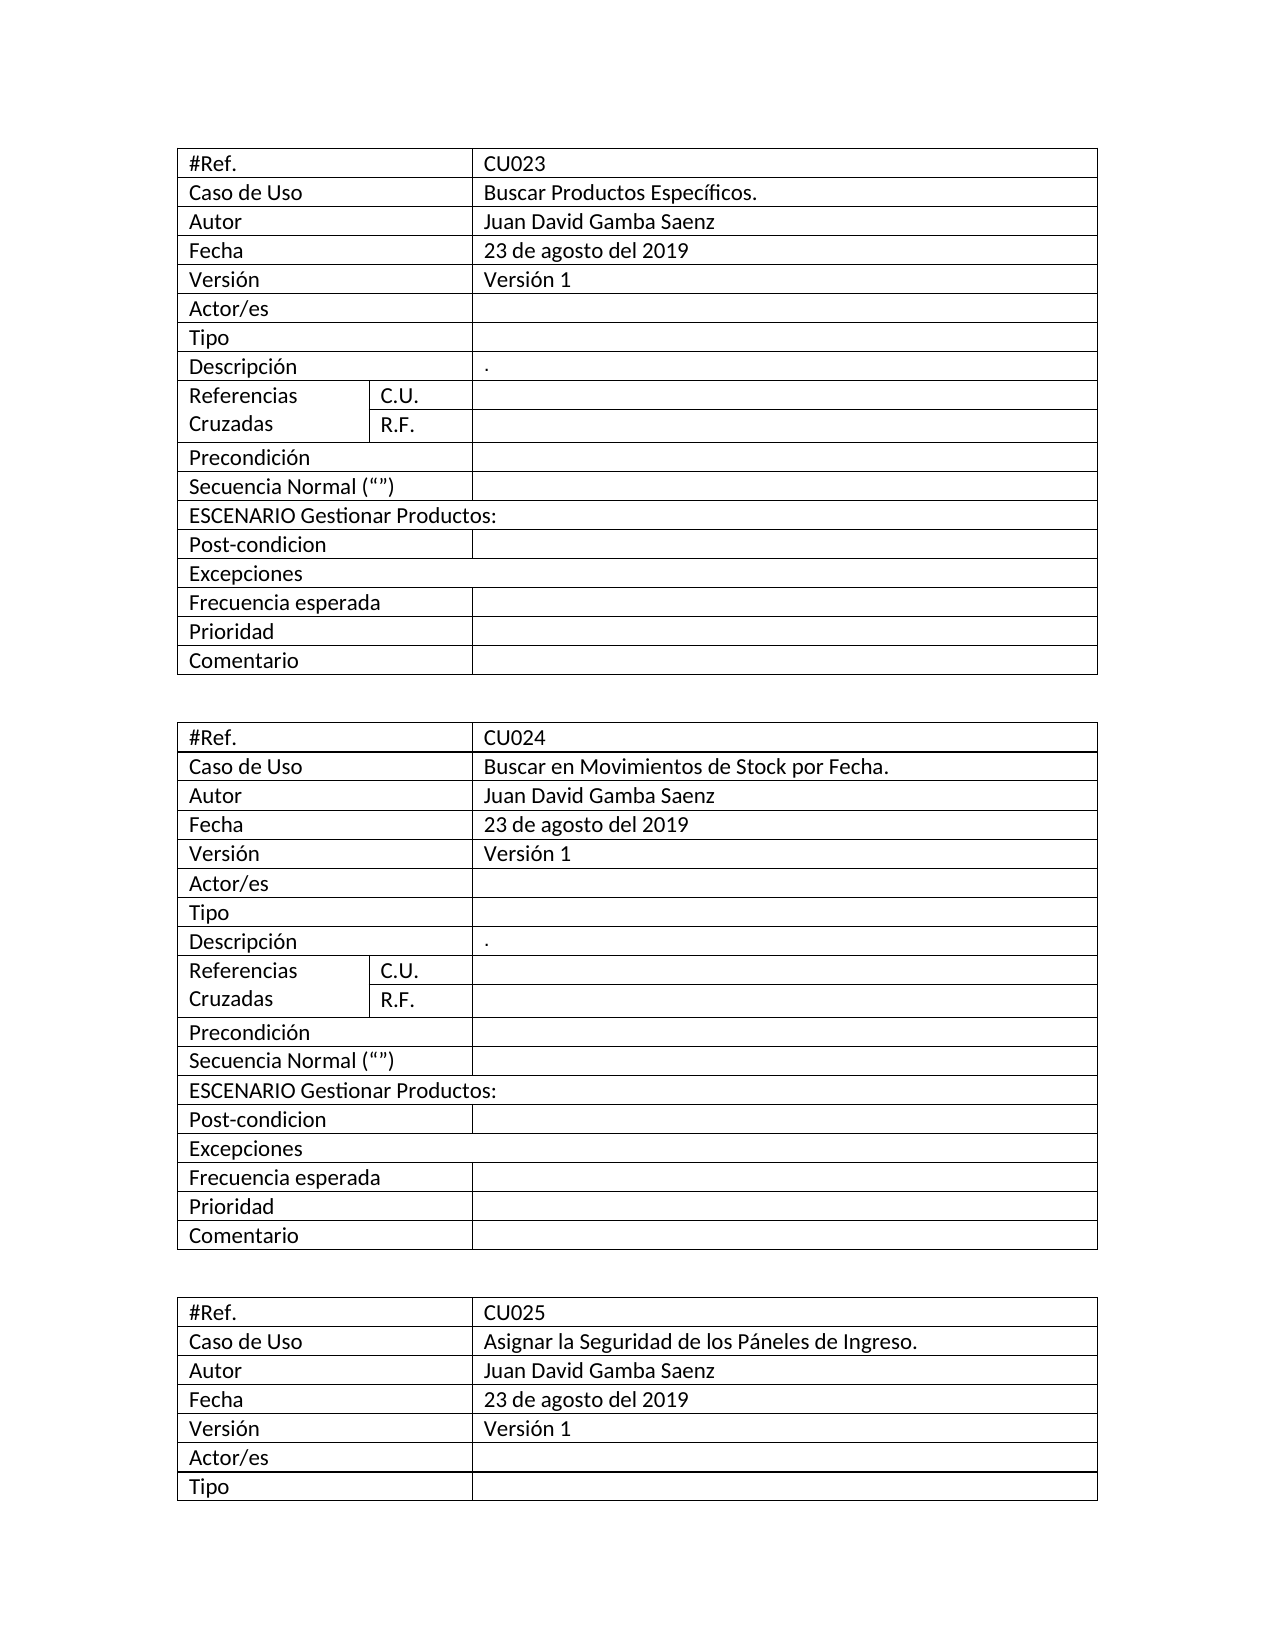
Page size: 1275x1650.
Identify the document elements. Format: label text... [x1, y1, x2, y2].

table_cell . [473, 927, 1097, 955]
table_cell Post-condicion [178, 1105, 472, 1133]
table_cell ESCENARIO Gestionar Productos: [178, 1076, 1097, 1104]
table_cell Versión 1 [473, 265, 1097, 293]
table_cell [473, 898, 1097, 926]
table_cell [473, 294, 1097, 322]
table_cell Descripción [178, 352, 472, 380]
table_cell Buscar Productos Específicos. [473, 178, 1097, 206]
table_cell Actor/es [178, 294, 472, 322]
table_cell [473, 1105, 1097, 1133]
table_cell [473, 956, 1097, 984]
table_cell [473, 869, 1097, 897]
table_cell [473, 472, 1097, 500]
table_cell Excepciones [178, 559, 1097, 587]
table_cell ESCENARIO Gestionar Productos: [178, 501, 1097, 529]
table_cell Versión 1 [473, 840, 1097, 868]
table_cell 23 de agosto del 2019 [473, 811, 1097, 838]
table_cell Secuencia Normal (“”) [178, 1047, 472, 1075]
table_cell Prioridad [178, 1192, 472, 1220]
table_header CU023 [473, 149, 1097, 177]
table_cell Versión [178, 265, 472, 293]
table_cell Prioridad [178, 617, 472, 645]
table_cell Caso de Uso [178, 1327, 472, 1355]
table_cell R.F. [370, 985, 472, 1017]
table_cell [473, 646, 1097, 674]
table_header CU025 [473, 1298, 1097, 1326]
table_cell Caso de Uso [178, 178, 472, 206]
table_cell Precondición [178, 1018, 472, 1046]
table_cell Comentario [178, 646, 472, 674]
table_cell Tipo [178, 898, 472, 926]
table_cell Descripción [178, 927, 472, 955]
table_cell Excepciones [178, 1134, 1097, 1162]
table_cell Juan David Gamba Saenz [473, 1356, 1097, 1384]
table_cell Versión 1 [473, 1414, 1097, 1442]
table_cell Frecuencia esperada [178, 588, 472, 616]
table_cell Autor [178, 207, 472, 235]
table_cell [473, 1443, 1097, 1471]
table_cell [473, 1047, 1097, 1075]
table_header #Ref. [178, 149, 472, 177]
table_cell [473, 443, 1097, 471]
table_cell [473, 985, 1097, 1017]
table_cell [473, 530, 1097, 558]
table_cell Referencias Cruzadas [178, 956, 369, 1017]
table_header #Ref. [178, 1298, 472, 1326]
table_cell [473, 588, 1097, 616]
table_cell Fecha [178, 811, 472, 838]
table_cell [473, 1221, 1097, 1249]
table_cell Juan David Gamba Saenz [473, 207, 1097, 235]
table_cell R.F. [370, 410, 472, 442]
table_cell Versión [178, 840, 472, 868]
table_cell Post-condicion [178, 530, 472, 558]
table_cell [473, 381, 1097, 409]
table_cell Actor/es [178, 869, 472, 897]
table_cell C.U. [370, 381, 472, 409]
table_cell 23 de agosto del 2019 [473, 236, 1097, 264]
table_cell Tipo [178, 323, 472, 351]
table_cell Caso de Uso [178, 753, 472, 780]
table_cell [473, 1018, 1097, 1046]
table_cell [473, 1192, 1097, 1220]
table_cell Secuencia Normal (“”) [178, 472, 472, 500]
table_cell Fecha [178, 1385, 472, 1413]
table_cell Precondición [178, 443, 472, 471]
table_header #Ref. [178, 723, 472, 751]
table_cell [473, 1473, 1097, 1500]
table_cell [473, 410, 1097, 442]
table_cell Fecha [178, 236, 472, 264]
table_cell Asignar la Seguridad de los Páneles de Ingreso. [473, 1327, 1097, 1355]
table_cell Tipo [178, 1473, 472, 1500]
table_cell Juan David Gamba Saenz [473, 781, 1097, 809]
table_cell Frecuencia esperada [178, 1163, 472, 1191]
table_cell Comentario [178, 1221, 472, 1249]
table_cell [473, 617, 1097, 645]
table_cell C.U. [370, 956, 472, 984]
table_cell Versión [178, 1414, 472, 1442]
table_cell Autor [178, 781, 472, 809]
table_cell Actor/es [178, 1443, 472, 1471]
table_cell 23 de agosto del 2019 [473, 1385, 1097, 1413]
table_cell Autor [178, 1356, 472, 1384]
table_cell Buscar en Movimientos de Stock por Fecha. [473, 753, 1097, 780]
table_cell Referencias Cruzadas [178, 381, 369, 442]
table_cell [473, 1163, 1097, 1191]
table_header CU024 [473, 723, 1097, 751]
table_cell [473, 323, 1097, 351]
table_cell . [473, 352, 1097, 380]
